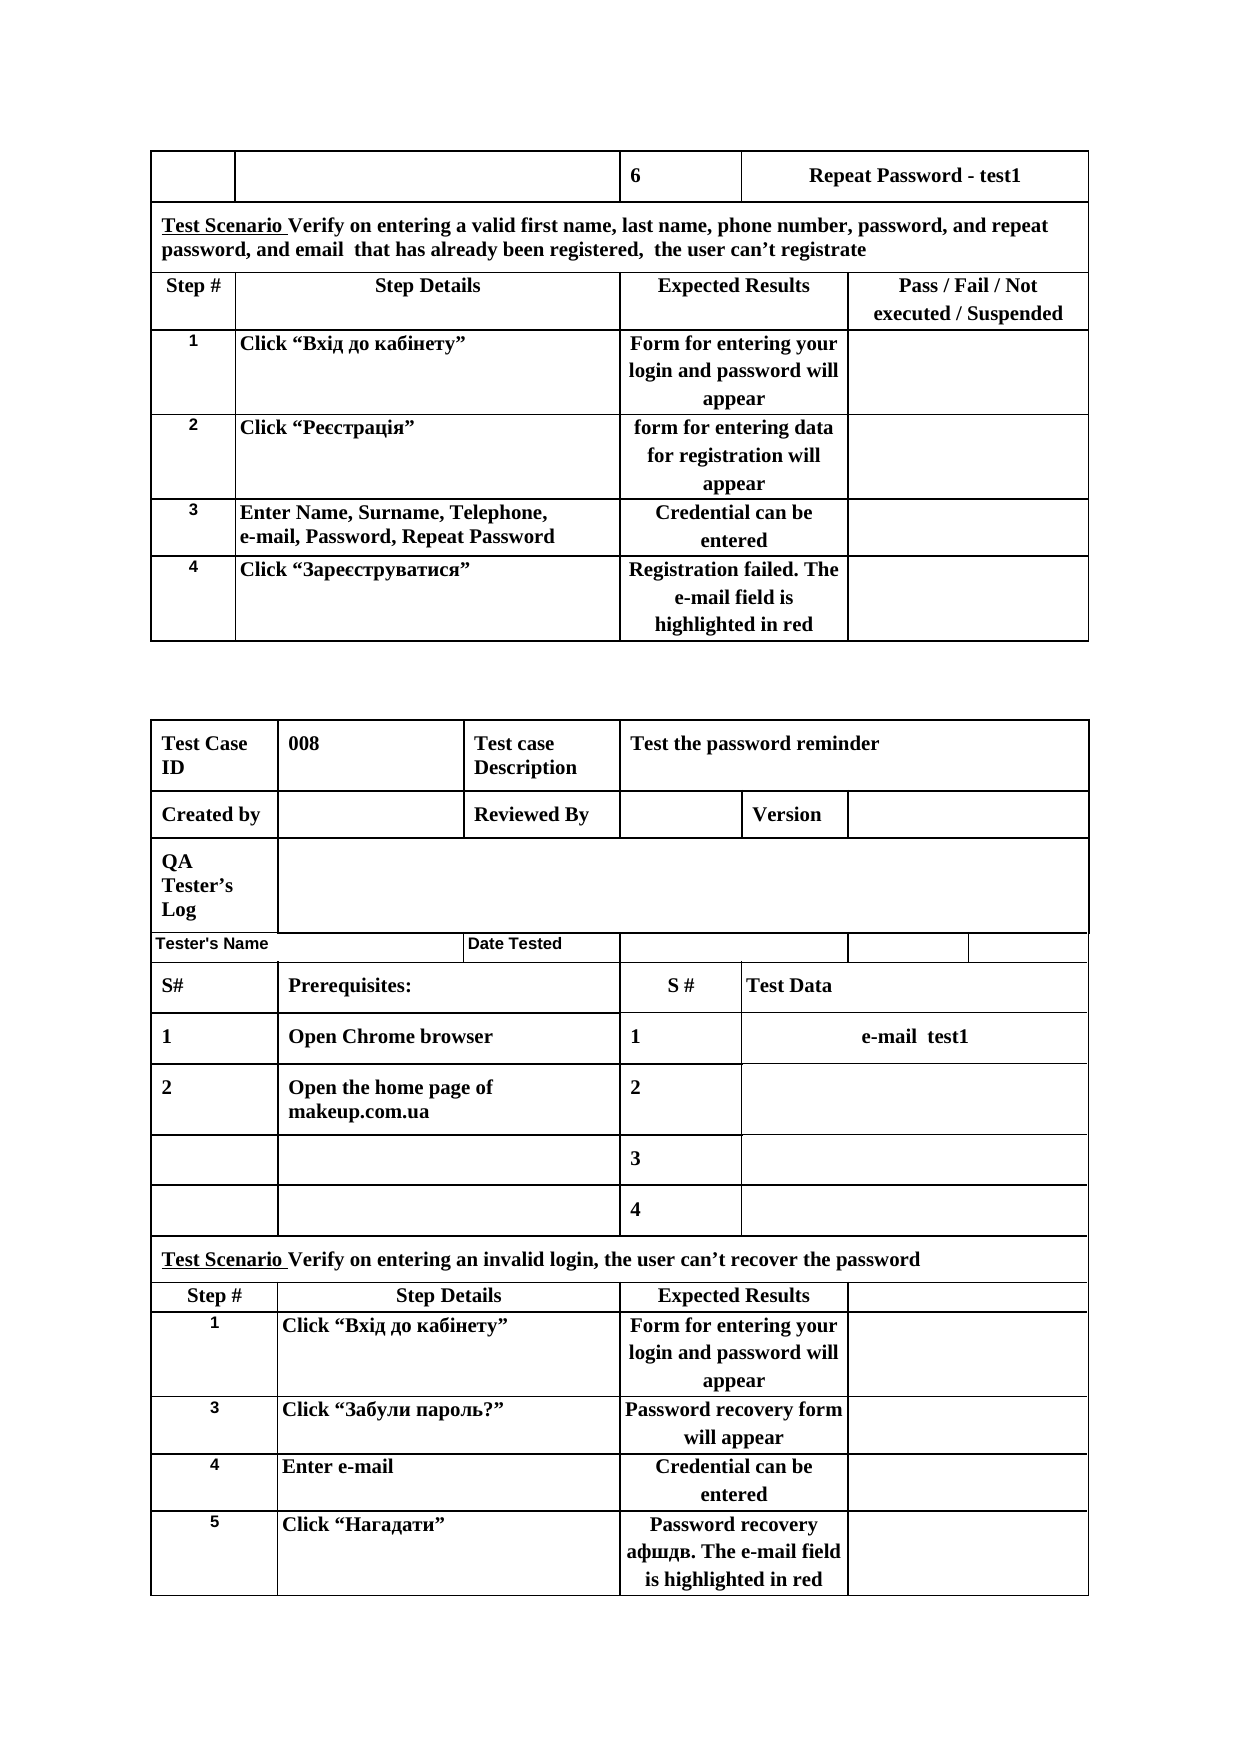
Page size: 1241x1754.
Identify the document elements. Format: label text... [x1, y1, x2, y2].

table_cell [279, 1136, 619, 1184]
table_cell [969, 932, 1088, 961]
table_cell Click “Реєстрація” [236, 415, 619, 498]
table_cell 6 [621, 152, 741, 201]
table_cell [849, 1396, 1088, 1453]
table_cell [621, 792, 741, 837]
table_cell [849, 415, 1088, 498]
table_cell [742, 1063, 1088, 1134]
table_cell Date Tested [464, 934, 619, 961]
table_cell [849, 792, 1088, 837]
table_cell Reviewed By [465, 792, 619, 837]
table_cell QA Tester’s Log [152, 839, 277, 932]
table_cell 1 [621, 1013, 741, 1063]
table_cell Form for entering your login and password will appear [621, 331, 847, 414]
table_cell [849, 331, 1088, 414]
table_cell [279, 1186, 619, 1235]
table_cell Pass / Fail / Not executed / Suspended [849, 273, 1088, 329]
table_cell Prerequisites: [279, 963, 619, 1012]
table_cell Created by [152, 792, 277, 837]
table_cell Step # [152, 1283, 277, 1311]
table_cell [236, 152, 619, 201]
table_cell [849, 1453, 1088, 1510]
table_cell [152, 1186, 277, 1235]
table_cell 5 [152, 1512, 277, 1595]
table_cell Registration failed. The e-mail field is highlighted in red [621, 557, 847, 640]
table_cell Open the home page of makeup.com.ua [279, 1065, 619, 1134]
table_cell [742, 1184, 1088, 1235]
table_header Test the password reminder [621, 721, 1088, 790]
table_cell [742, 1134, 1088, 1184]
table_cell Version [743, 792, 847, 837]
table_cell 3 [152, 500, 235, 555]
table_cell 4 [621, 1186, 741, 1235]
table_cell [849, 557, 1088, 640]
table_cell Password recovery form will appear [621, 1397, 847, 1453]
table_cell Click “Вхід до кабiнету” [236, 331, 619, 414]
table_cell 1 [152, 331, 235, 414]
table_cell Step Details [278, 1283, 619, 1311]
table_cell 3 [152, 1397, 277, 1453]
table_cell [152, 152, 234, 201]
table_cell Test Scenario Verify on entering an invalid login, the user can’t recover the password [152, 1235, 1088, 1282]
table_cell [621, 934, 847, 961]
table_header Test case Description [465, 721, 619, 790]
table_cell Click “Вхід до кабiнету” [278, 1313, 619, 1396]
table_cell Credential can be entered [621, 1455, 847, 1510]
table_cell Enter Name, Surname, Telephone, e-mail, Password, Repeat Password [236, 500, 619, 555]
table_cell Credential can be entered [621, 500, 847, 555]
table_cell [849, 1510, 1088, 1595]
table_cell [279, 839, 1088, 932]
table_cell Step # [152, 273, 235, 329]
table_cell form for entering data for registration will appear [621, 415, 847, 498]
table_cell Password recovery афшдв. The e-mail field is highlighted in red [621, 1512, 847, 1595]
table_cell Expected Results [621, 273, 847, 329]
table_cell [849, 1282, 1088, 1311]
table_cell [152, 1136, 277, 1184]
table_cell 2 [621, 1065, 741, 1134]
table_cell Test Scenario Verify on entering a valid first name, last name, phone number, password, and repeat password, and email that has already been registered, the user can’t registrate [152, 203, 1088, 272]
table_cell Click “Нагадати” [278, 1512, 619, 1595]
table_cell Tester's Name [152, 933, 463, 961]
table_cell Click “Забули пароль?” [278, 1397, 619, 1453]
table_cell [849, 934, 968, 961]
table_cell [279, 792, 463, 837]
table_cell 2 [152, 1065, 277, 1134]
table_cell Repeat Password - test1 [742, 152, 1088, 201]
table_cell Step Details [236, 273, 619, 329]
table_cell Expected Results [621, 1283, 847, 1311]
table_cell 1 [152, 1313, 277, 1396]
table_header 008 [279, 721, 463, 790]
table_cell 1 [152, 1014, 277, 1063]
table_cell Form for entering your login and password will appear [621, 1313, 847, 1396]
table_cell S # [621, 963, 741, 1012]
table_cell Open Chrome browser [279, 1014, 619, 1063]
table_cell e-mail test1 [742, 1012, 1088, 1063]
table_cell [849, 500, 1088, 555]
table_cell 4 [152, 1455, 277, 1510]
table_cell 3 [621, 1136, 741, 1184]
table_cell Test Data [742, 961, 1088, 1012]
table_cell S# [152, 963, 277, 1012]
table_cell Click “Зареєструватися” [236, 557, 619, 640]
table_cell Enter e-mail [278, 1455, 619, 1510]
table_cell [849, 1311, 1088, 1396]
table_cell 2 [152, 415, 235, 498]
table_header Test Case ID [152, 721, 277, 790]
table_cell 4 [152, 557, 235, 640]
